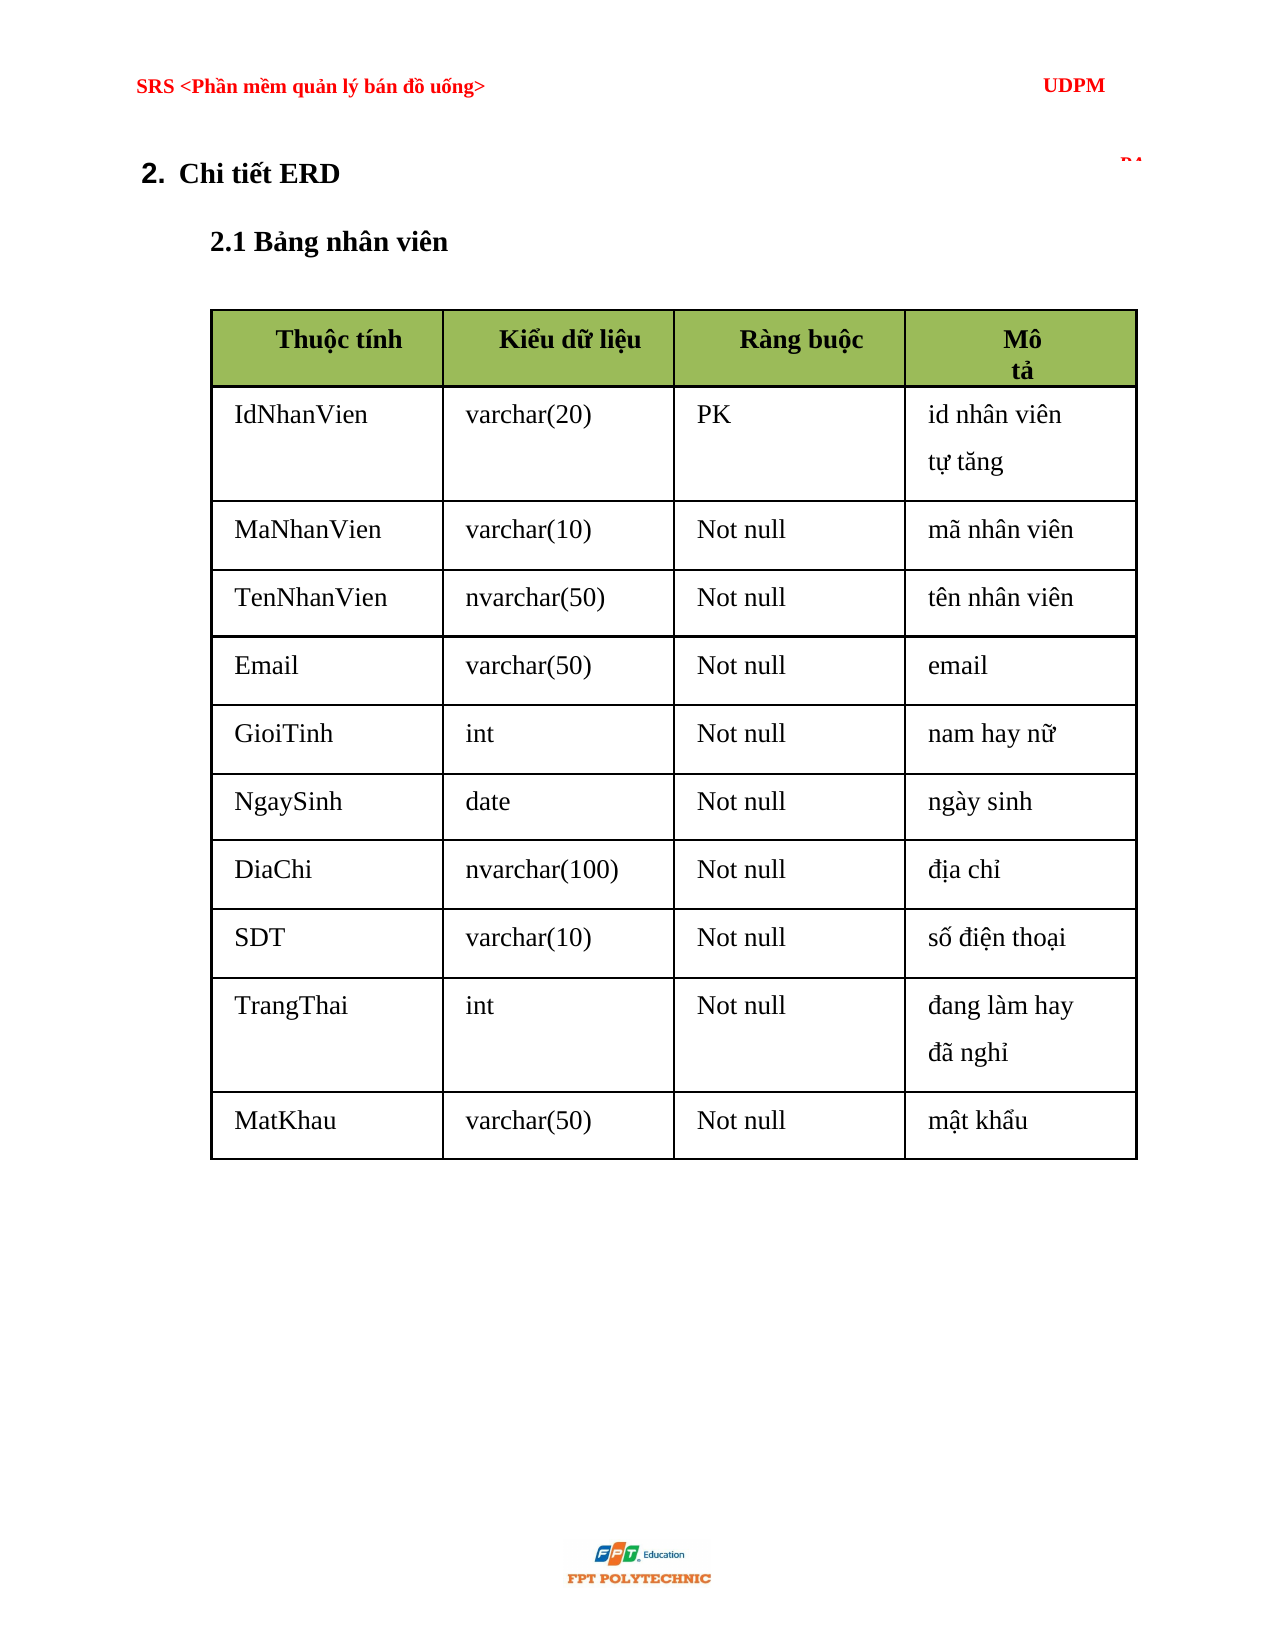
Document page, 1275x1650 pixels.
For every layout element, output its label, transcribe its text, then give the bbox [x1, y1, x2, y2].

table_cell nvarchar(100) [444, 841, 673, 908]
table_cell Not null [675, 841, 904, 908]
table_cell PK [675, 388, 904, 500]
table_cell TenNhanVien [213, 571, 442, 635]
table_cell số điện thoại [906, 910, 1135, 977]
table_cell varchar(50) [444, 638, 673, 704]
subtitle Chi tiết ERD [141, 156, 1192, 190]
table_cell Not null [675, 979, 904, 1091]
table_cell mật khẩu [906, 1093, 1135, 1158]
table_cell Not null [675, 502, 904, 569]
table_cell Not null [675, 775, 904, 839]
table_cell Not null [675, 1093, 904, 1158]
table_cell varchar(10) [444, 910, 673, 977]
table_cell ngày sinh [906, 775, 1135, 839]
table_header Kiểu dữ liệu [444, 311, 673, 385]
table_cell Not null [675, 571, 904, 635]
table_header Mô tả [906, 311, 1135, 385]
table_cell MaNhanVien [213, 502, 442, 569]
table_cell IdNhanVien [213, 388, 442, 500]
table_cell int [444, 706, 673, 773]
table_cell int [444, 979, 673, 1091]
table_cell NgaySinh [213, 775, 442, 839]
table_cell DiaChi [213, 841, 442, 908]
table_header Ràng buộc [675, 311, 904, 385]
table_cell varchar(50) [444, 1093, 673, 1158]
picture [563, 1539, 712, 1588]
table_cell Not null [675, 910, 904, 977]
table_cell TrangThai [213, 979, 442, 1091]
table_cell GioiTinh [213, 706, 442, 773]
table_cell đang làm hay đã nghỉ [906, 979, 1135, 1091]
table_cell mã nhân viên [906, 502, 1135, 569]
table_cell SDT [213, 910, 442, 977]
table_cell tên nhân viên [906, 571, 1135, 635]
table_cell date [444, 775, 673, 839]
table_cell email [906, 638, 1135, 704]
table_cell MatKhau [213, 1093, 442, 1158]
table_cell nam hay nữ [906, 706, 1135, 773]
table_cell địa chỉ [906, 841, 1135, 908]
table_cell Email [213, 638, 442, 704]
table_cell varchar(10) [444, 502, 673, 569]
table_cell Not null [675, 706, 904, 773]
table_cell id nhân viên tự tăng [906, 388, 1135, 500]
table_cell varchar(20) [444, 388, 673, 500]
table_cell Not null [675, 638, 904, 704]
list Bảng nhân viên [210, 224, 1192, 258]
table_cell nvarchar(50) [444, 571, 673, 635]
table_header Thuộc tính [213, 311, 442, 385]
